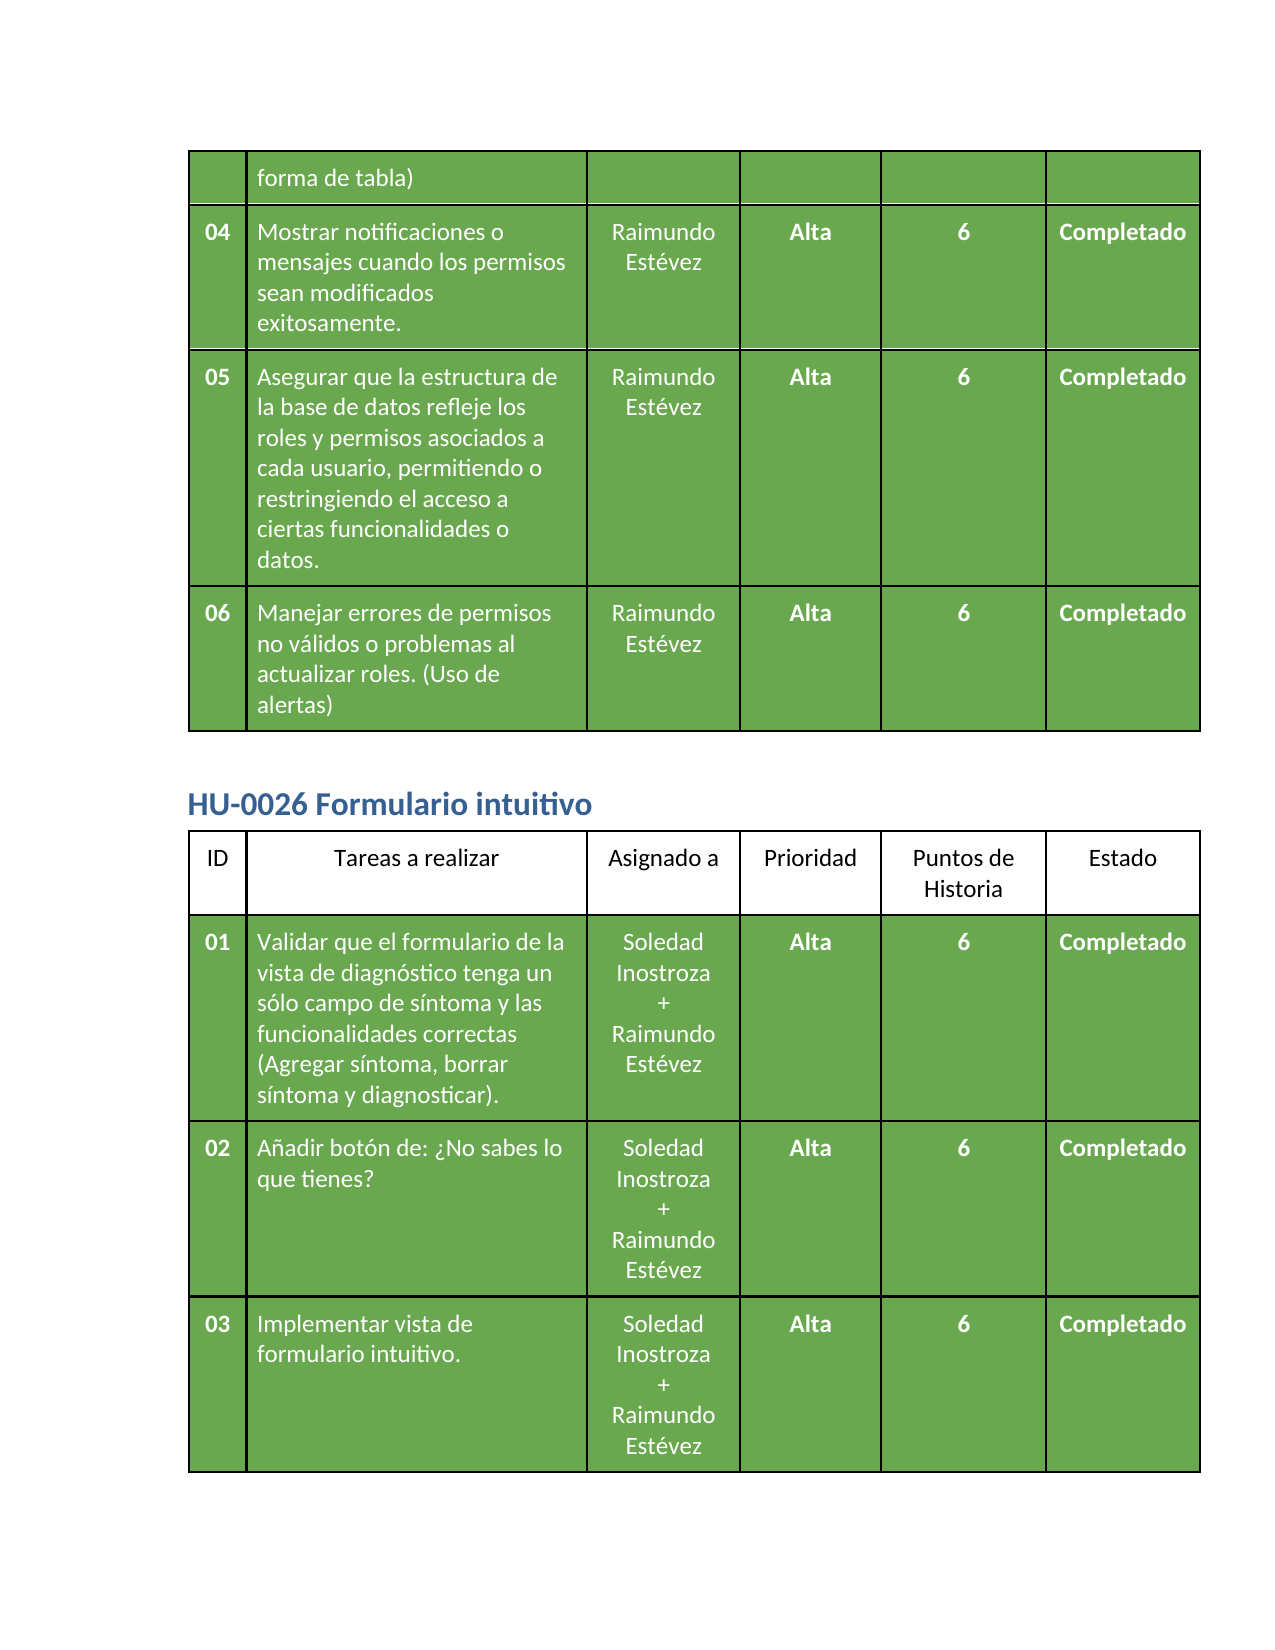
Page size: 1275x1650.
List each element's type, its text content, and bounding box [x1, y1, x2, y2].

subtitle HU-0026 Formulario intuitivo [187, 783, 1087, 824]
